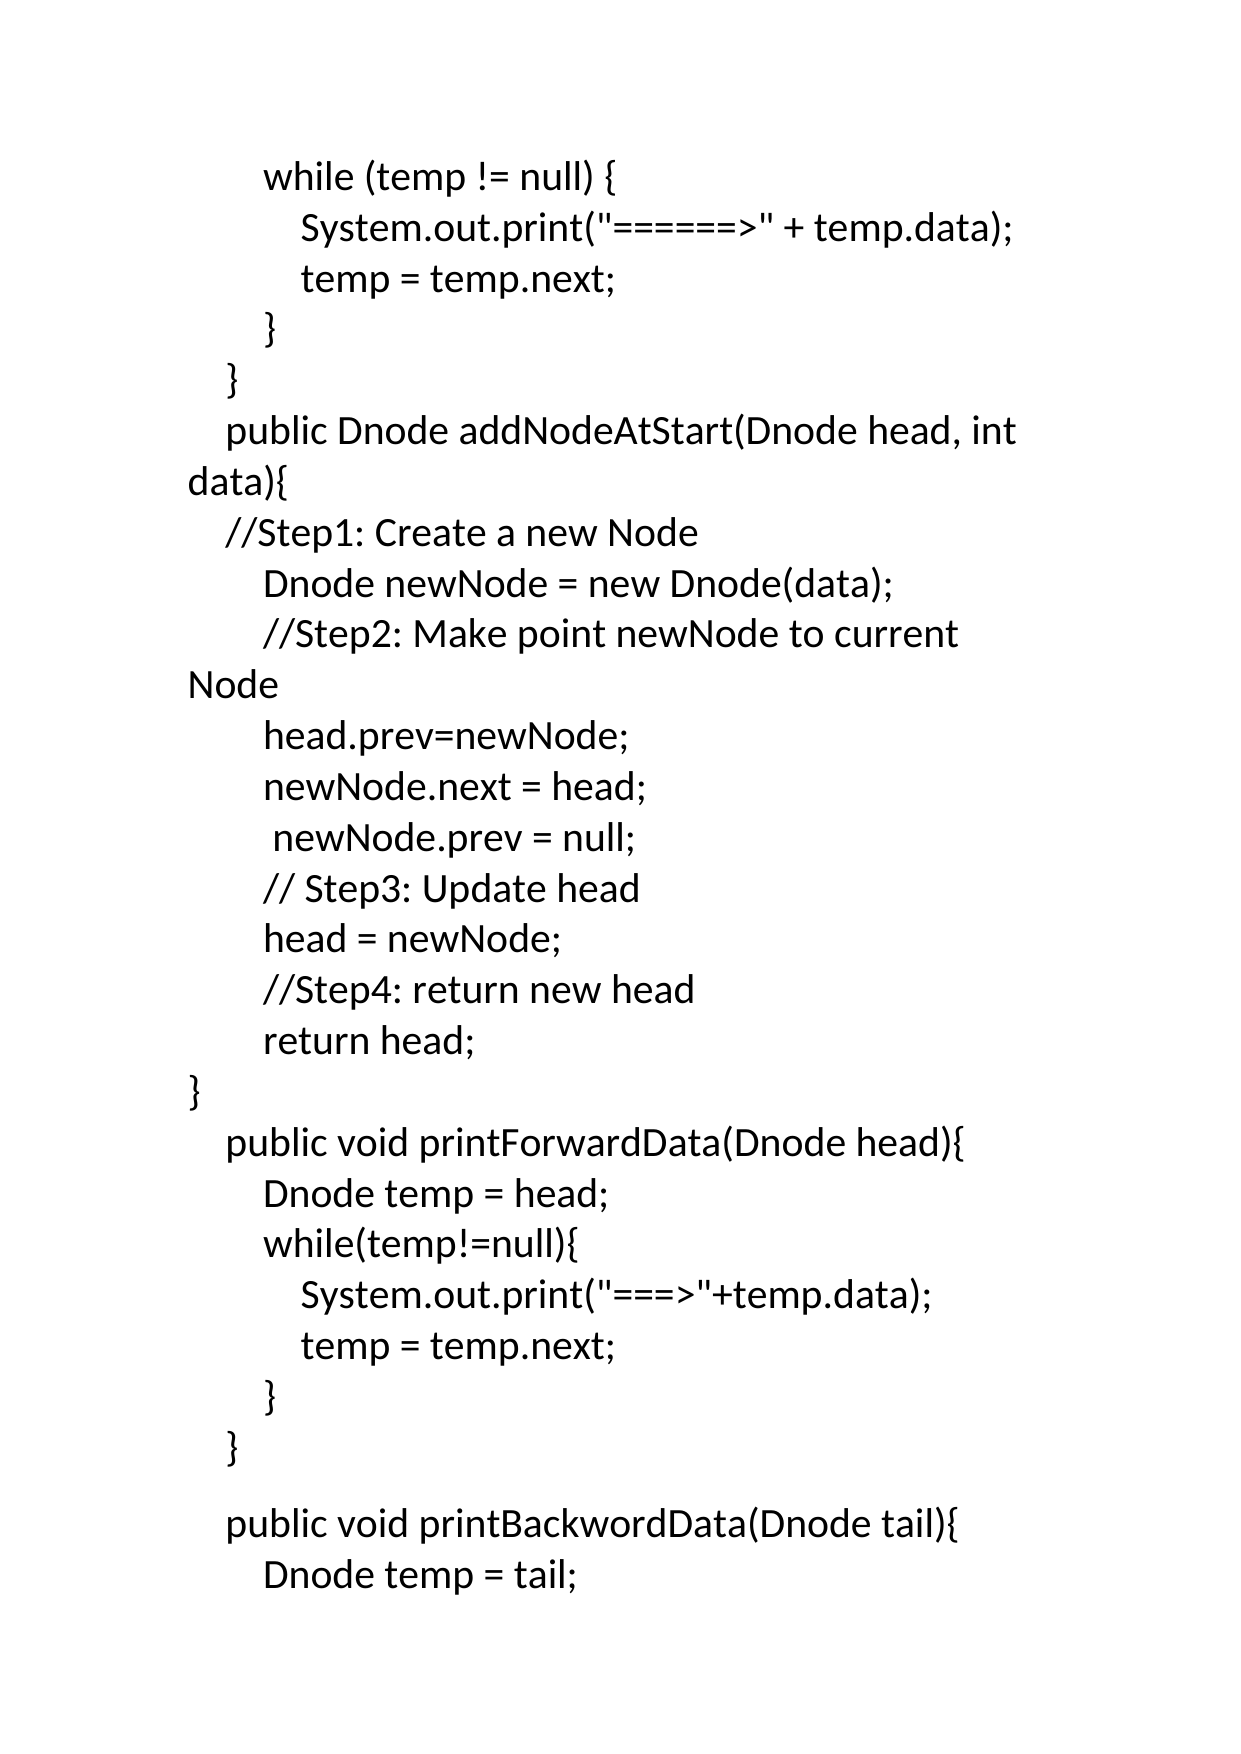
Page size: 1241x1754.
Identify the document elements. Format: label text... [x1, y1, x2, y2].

text newNode.prev = null; [187, 811, 1053, 862]
text } [187, 302, 1053, 353]
text Dnode temp = tail; [187, 1548, 1053, 1599]
text //Step1: Create a new Node [187, 506, 1053, 557]
text temp = temp.next; [187, 252, 1053, 302]
text //Step2: Make point newNode to current Node [187, 607, 1053, 709]
text } [187, 1421, 1053, 1472]
text Dnode temp = head; [187, 1167, 1053, 1217]
text newNode.next = head; [187, 760, 1053, 811]
text head.prev=newNode; [187, 709, 1053, 760]
text head = newNode; [187, 912, 1053, 963]
text public Dnode addNodeAtStart(Dnode head, int data){ [187, 404, 1053, 506]
text public void printForwardData(Dnode head){ [187, 1116, 1053, 1167]
text while (temp != null) { [187, 150, 1053, 201]
text while(temp!=null){ [187, 1217, 1053, 1268]
text temp = temp.next; [187, 1319, 1053, 1370]
text // Step3: Update head [187, 862, 1053, 912]
text //Step4: return new head [187, 963, 1053, 1014]
text } [187, 353, 1053, 404]
text System.out.print("===>"+temp.data); [187, 1268, 1053, 1319]
text public void printBackwordData(Dnode tail){ [187, 1497, 1053, 1548]
text Dnode newNode = new Dnode(data); [187, 557, 1053, 607]
text System.out.print("======>" + temp.data); [187, 201, 1053, 252]
text } [187, 1065, 1053, 1116]
text } [187, 1370, 1053, 1421]
text return head; [187, 1014, 1053, 1065]
